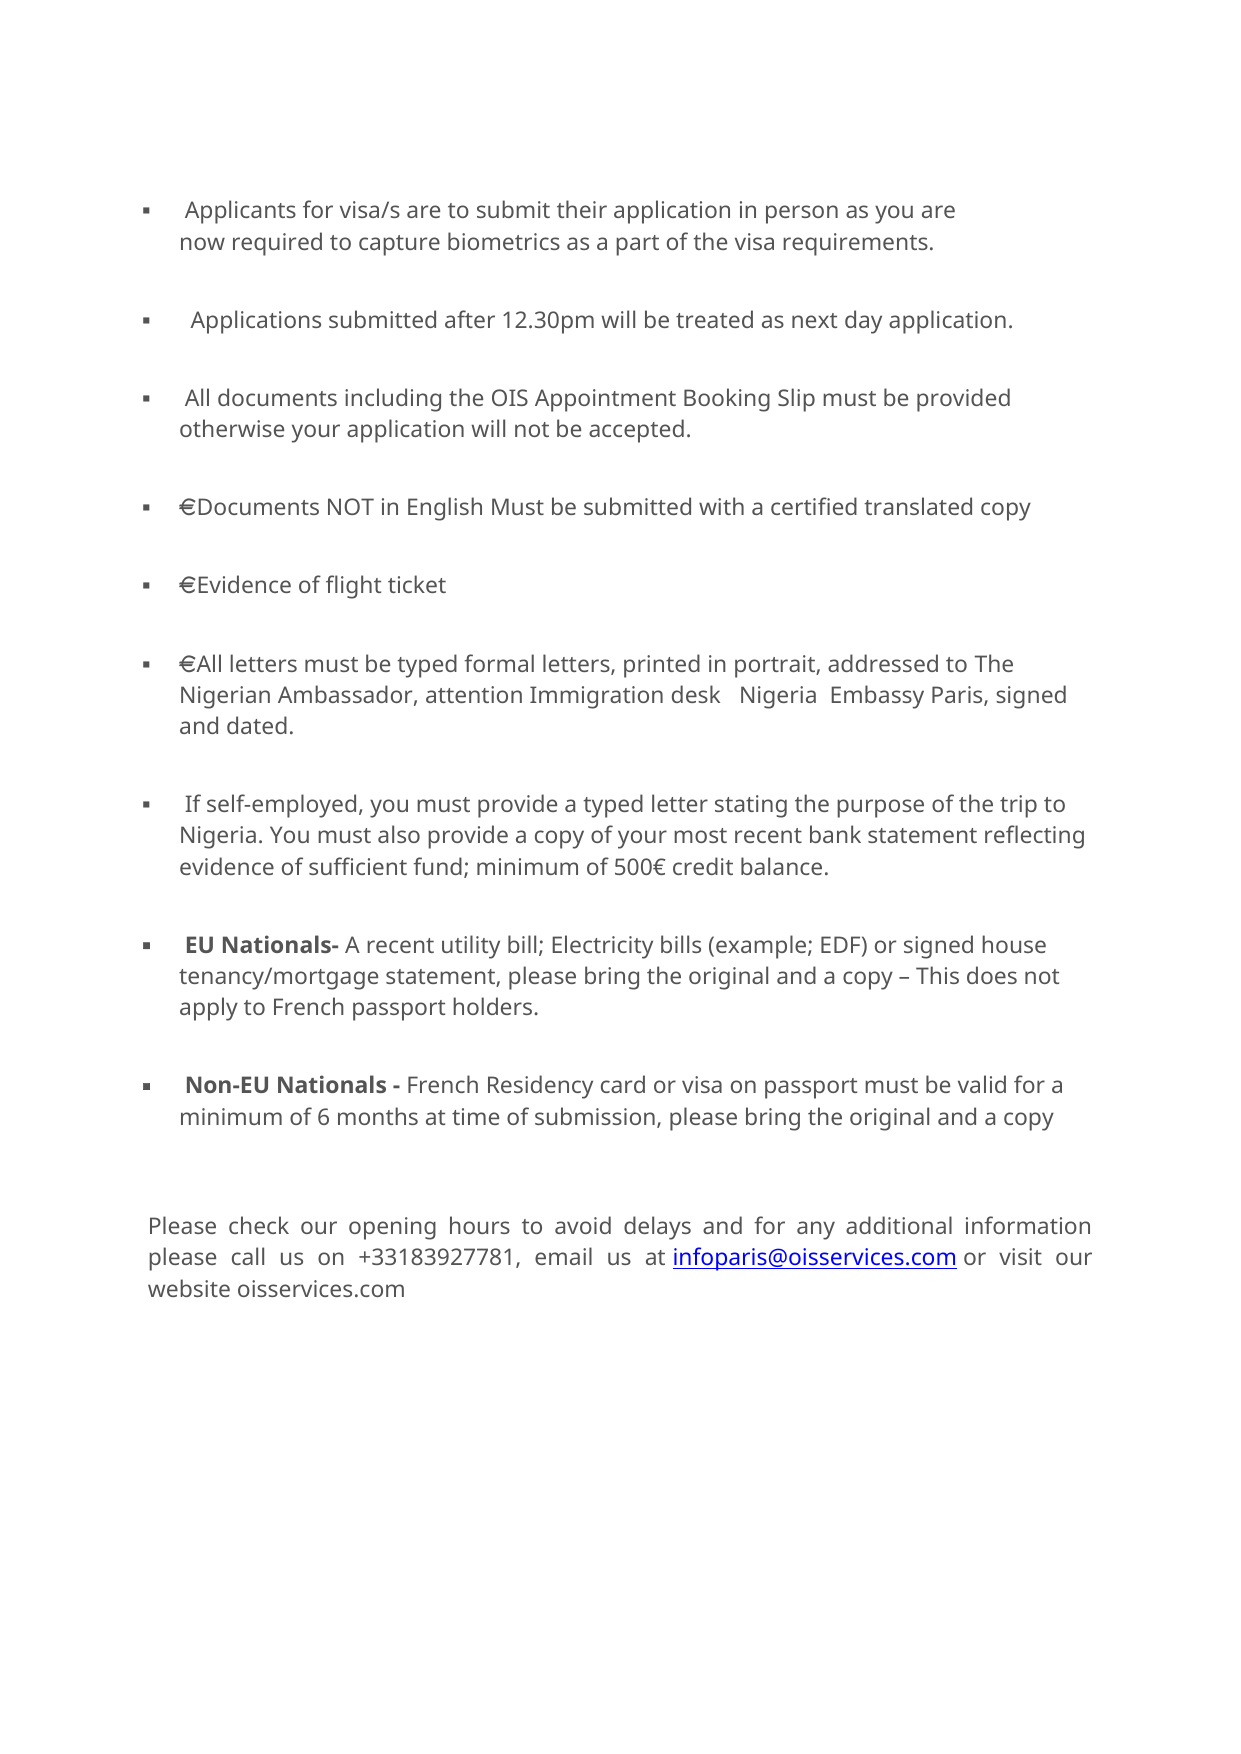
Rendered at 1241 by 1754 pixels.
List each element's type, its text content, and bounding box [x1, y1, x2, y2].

text Please check our opening hours to avoid delays and for any additional information please call us on +33183927781, email us at infoparis@oisservices.com or visit our website oisservices.com [148, 1210, 1093, 1304]
list Non-EU Nationals - French Residency card or visa on passport must be valid for a minimum of 6 months at time of submission, please bring the original and a copy [141, 1069, 1093, 1132]
list All documents including the OIS Appointment Booking Slip must be provided otherwise your application will not be accepted. [141, 382, 1093, 444]
list If self-employed, you must provide a typed letter stating the purpose of the trip to Nigeria. You must also provide a copy of your most recent bank statement reflecting evidence of sufficient fund; minimum of 500€ credit balance. [141, 788, 1093, 882]
list EU Nationals- A recent utility bill; Electricity bills (example; EDF) or signed house tenancy/mortgage statement, please bring the original and a copy – This does not apply to French passport holders. [141, 929, 1093, 1023]
list Applicants for visa/s are to submit their application in person as you are now required to capture biometrics as a part of the visa requirements. [141, 194, 1093, 257]
list All letters must be typed formal letters, printed in portrait, addressed to The Nigerian Ambassador, attention Immigration desk Nigeria Embassy Paris, signed and dated. [141, 648, 1093, 741]
list Documents NOT in English Must be submitted with a certified translated copy [141, 491, 1093, 523]
list Applications submitted after 12.30pm will be treated as next day application. [141, 304, 1093, 335]
list Evidence of flight ticket [141, 569, 1093, 601]
